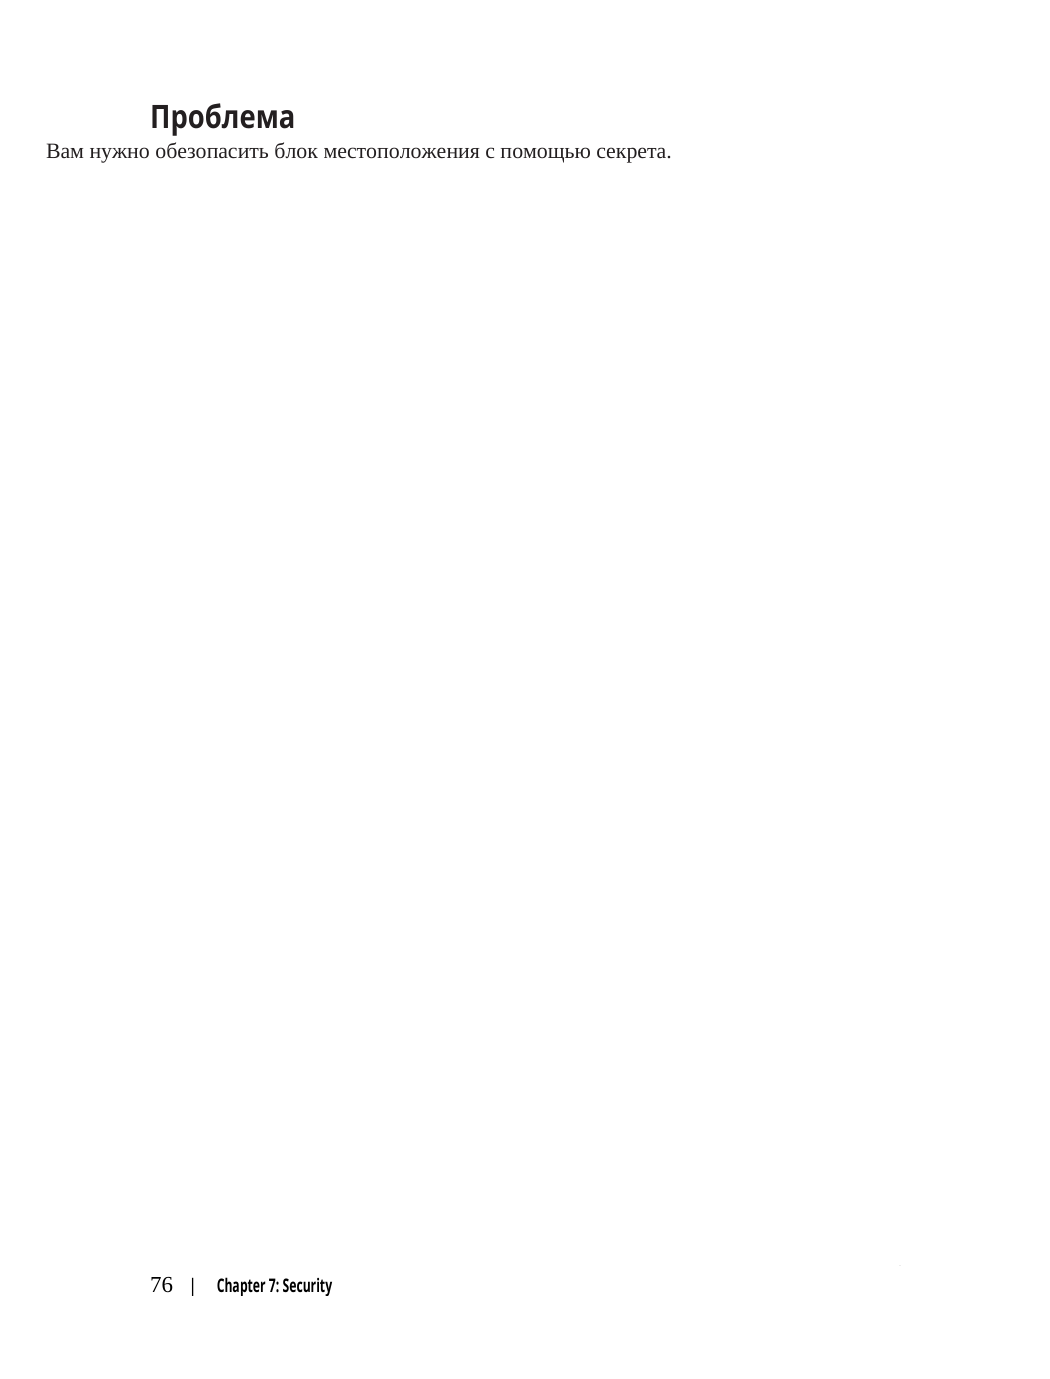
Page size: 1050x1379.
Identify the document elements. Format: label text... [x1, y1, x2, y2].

subtitle Проблема [150, 94, 987, 138]
text Вам нужно обезопасить блок местоположения с помощью секрета. [46, 138, 987, 163]
